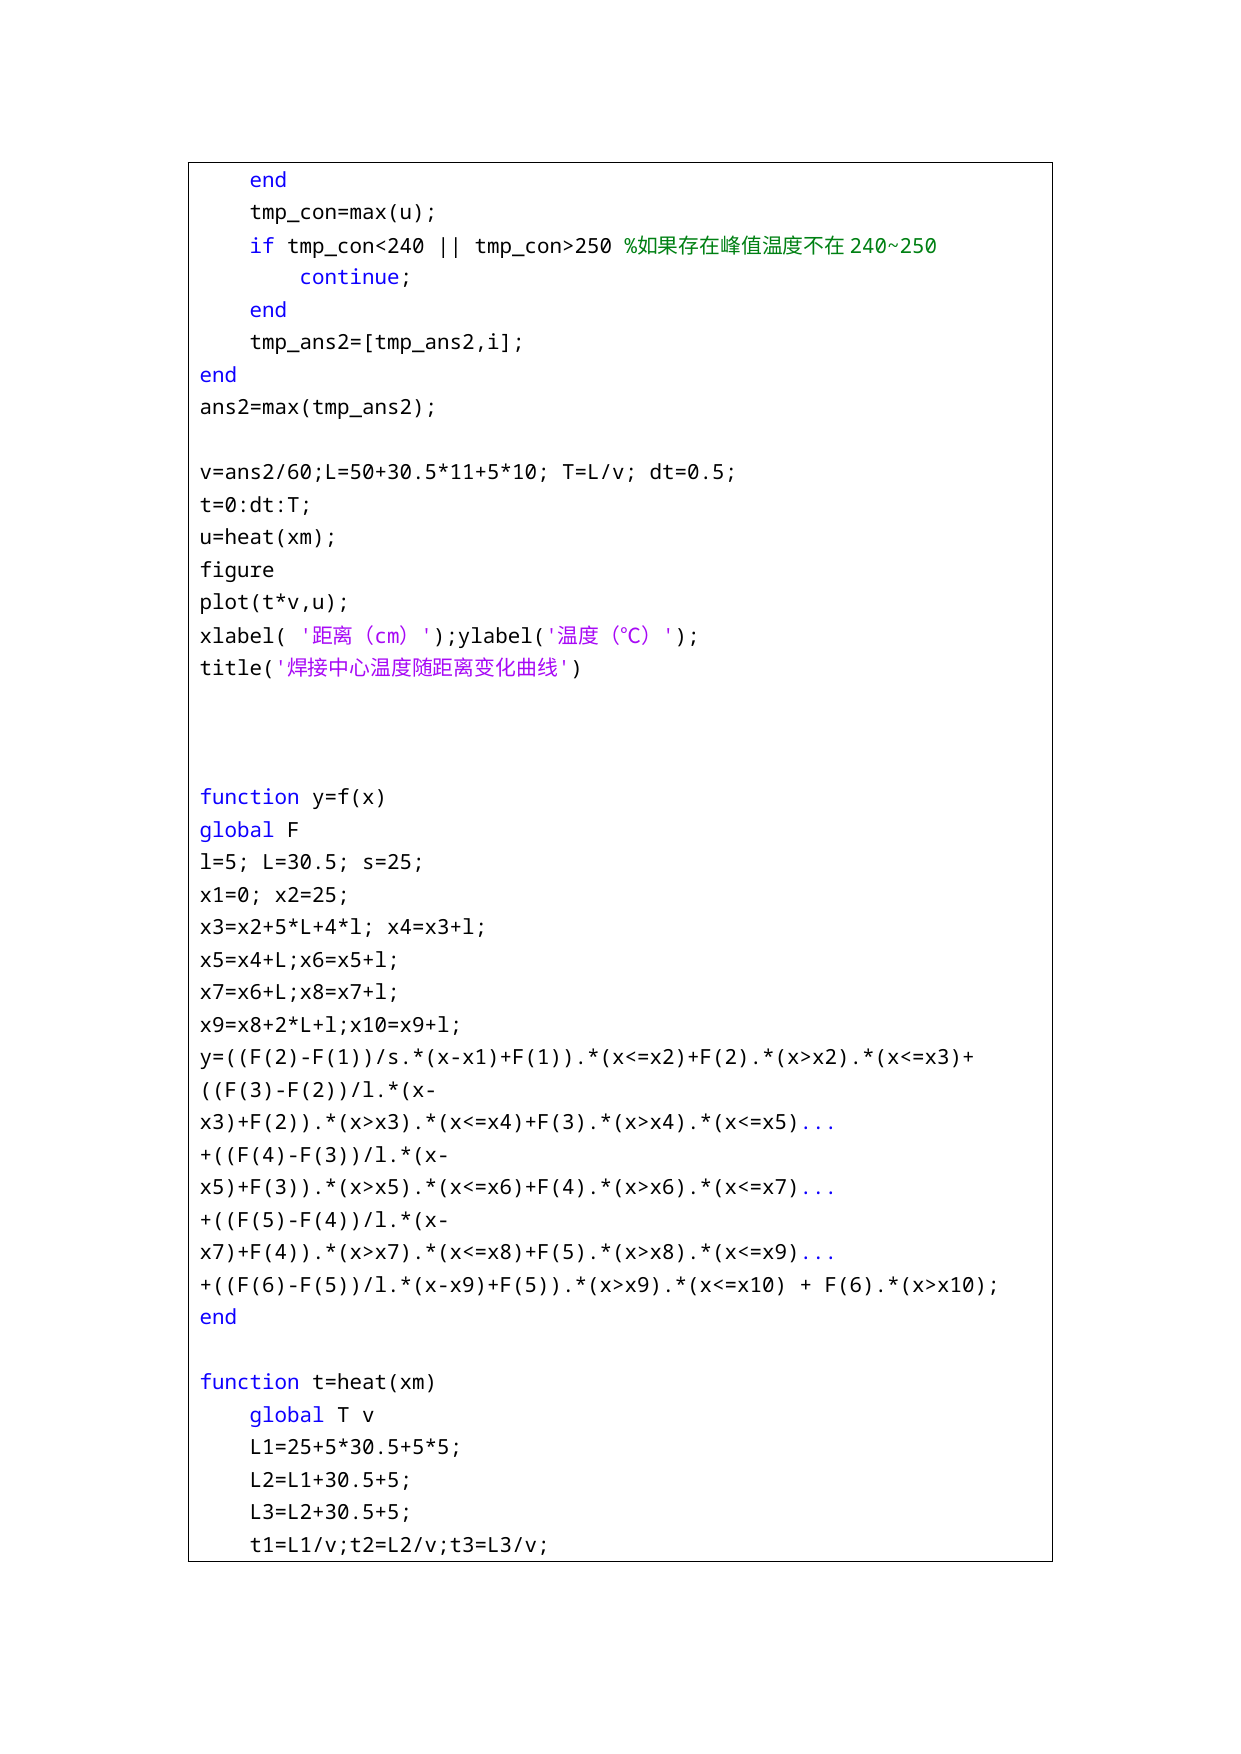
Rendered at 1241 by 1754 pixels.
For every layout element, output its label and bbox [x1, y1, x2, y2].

table_header [189, 163, 1052, 1561]
